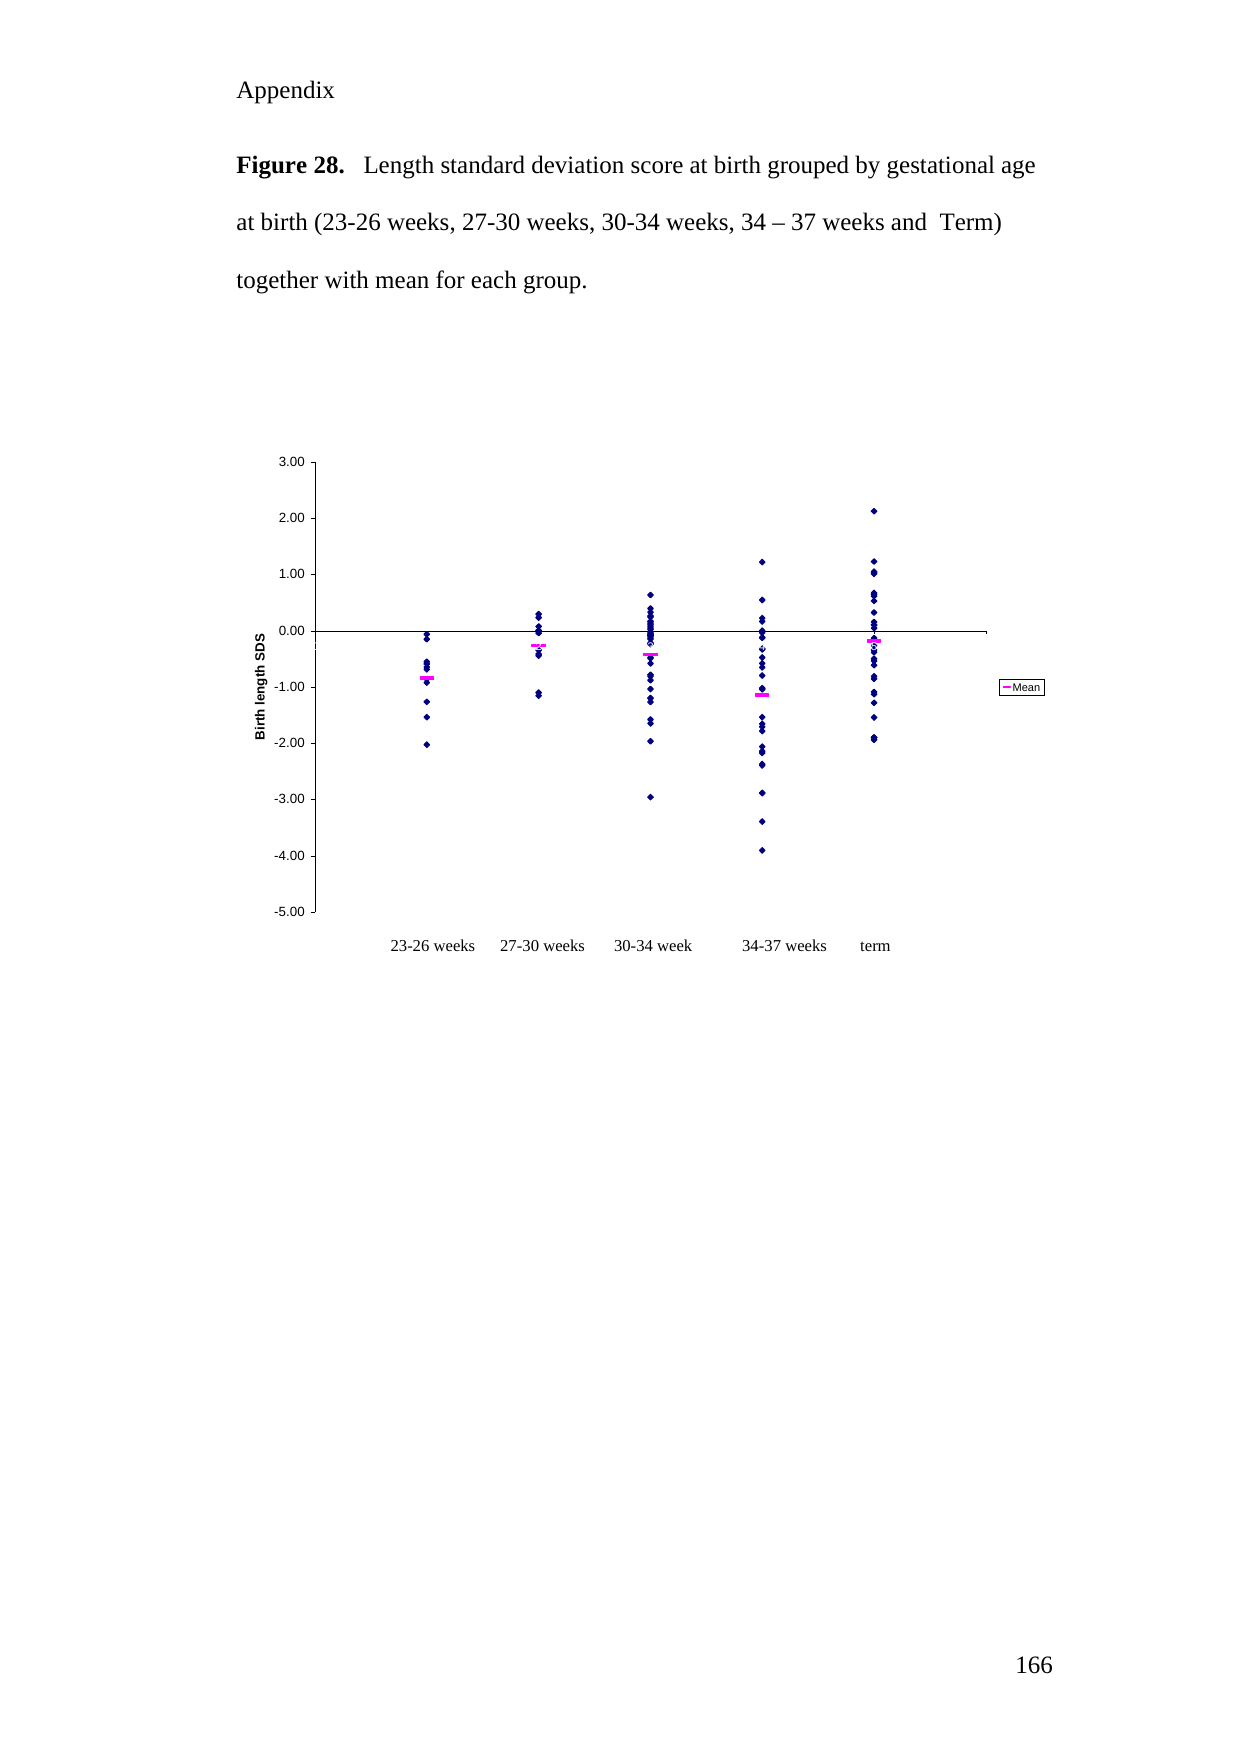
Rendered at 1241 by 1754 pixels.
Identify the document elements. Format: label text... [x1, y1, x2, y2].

text 23-26 weeks 27-30 weeks 30-34 week 34-37 weeks term [236, 936, 1053, 955]
text Figure 28. Length standard deviation score at birth grouped by gestational age at birth (23-26 weeks, 27-30 weeks, 30-34 weeks, 34 – 37 weeks and Term) together with mean for each group. [236, 150, 1053, 294]
